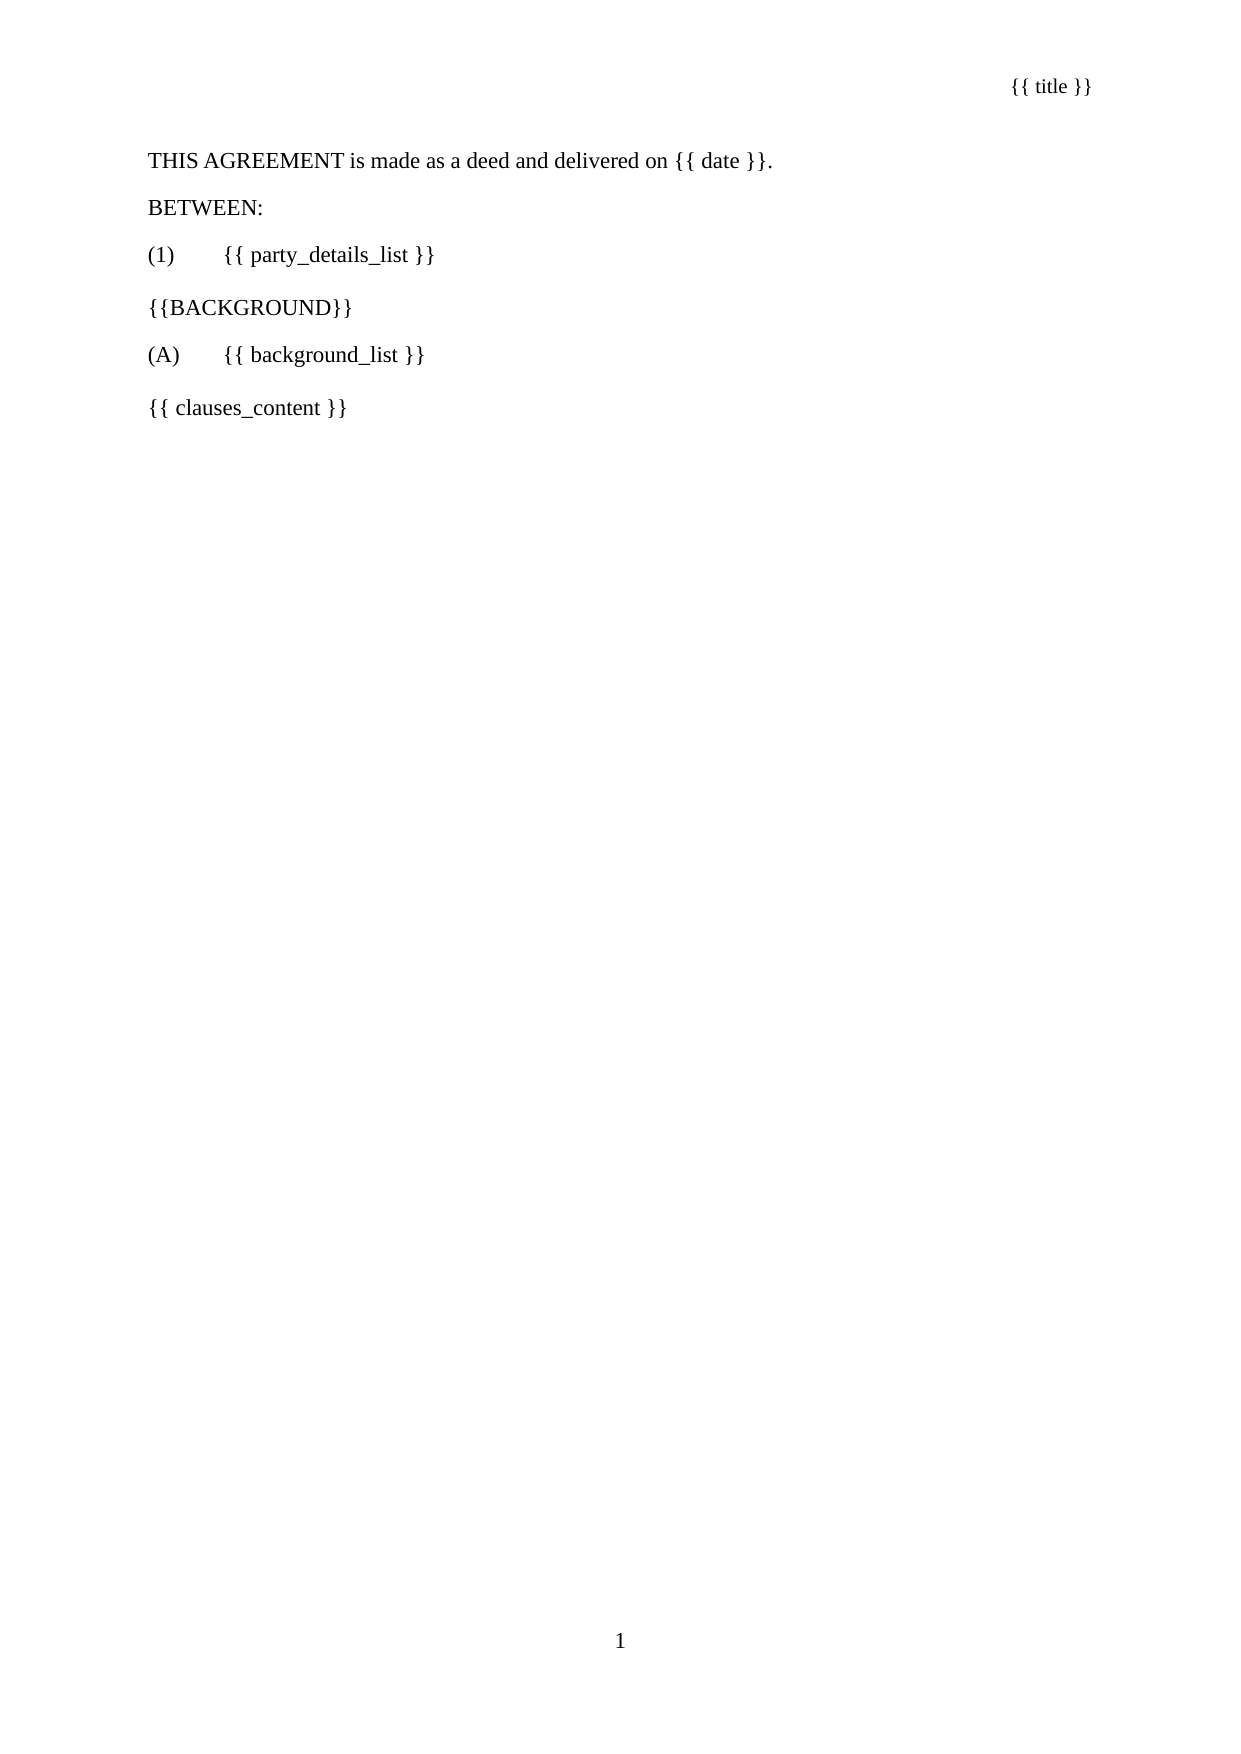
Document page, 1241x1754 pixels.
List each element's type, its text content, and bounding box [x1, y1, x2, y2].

text {{ clauses_content }} [148, 394, 1093, 421]
text {{ party_details_list }} [148, 241, 1093, 268]
title {{BACKGROUND}} [148, 294, 1093, 321]
text {{ background_list }} [148, 341, 1093, 368]
text THIS AGREEMENT is made as a deed and delivered on {{ date }}. [148, 148, 1093, 174]
title Between: [148, 194, 1093, 221]
